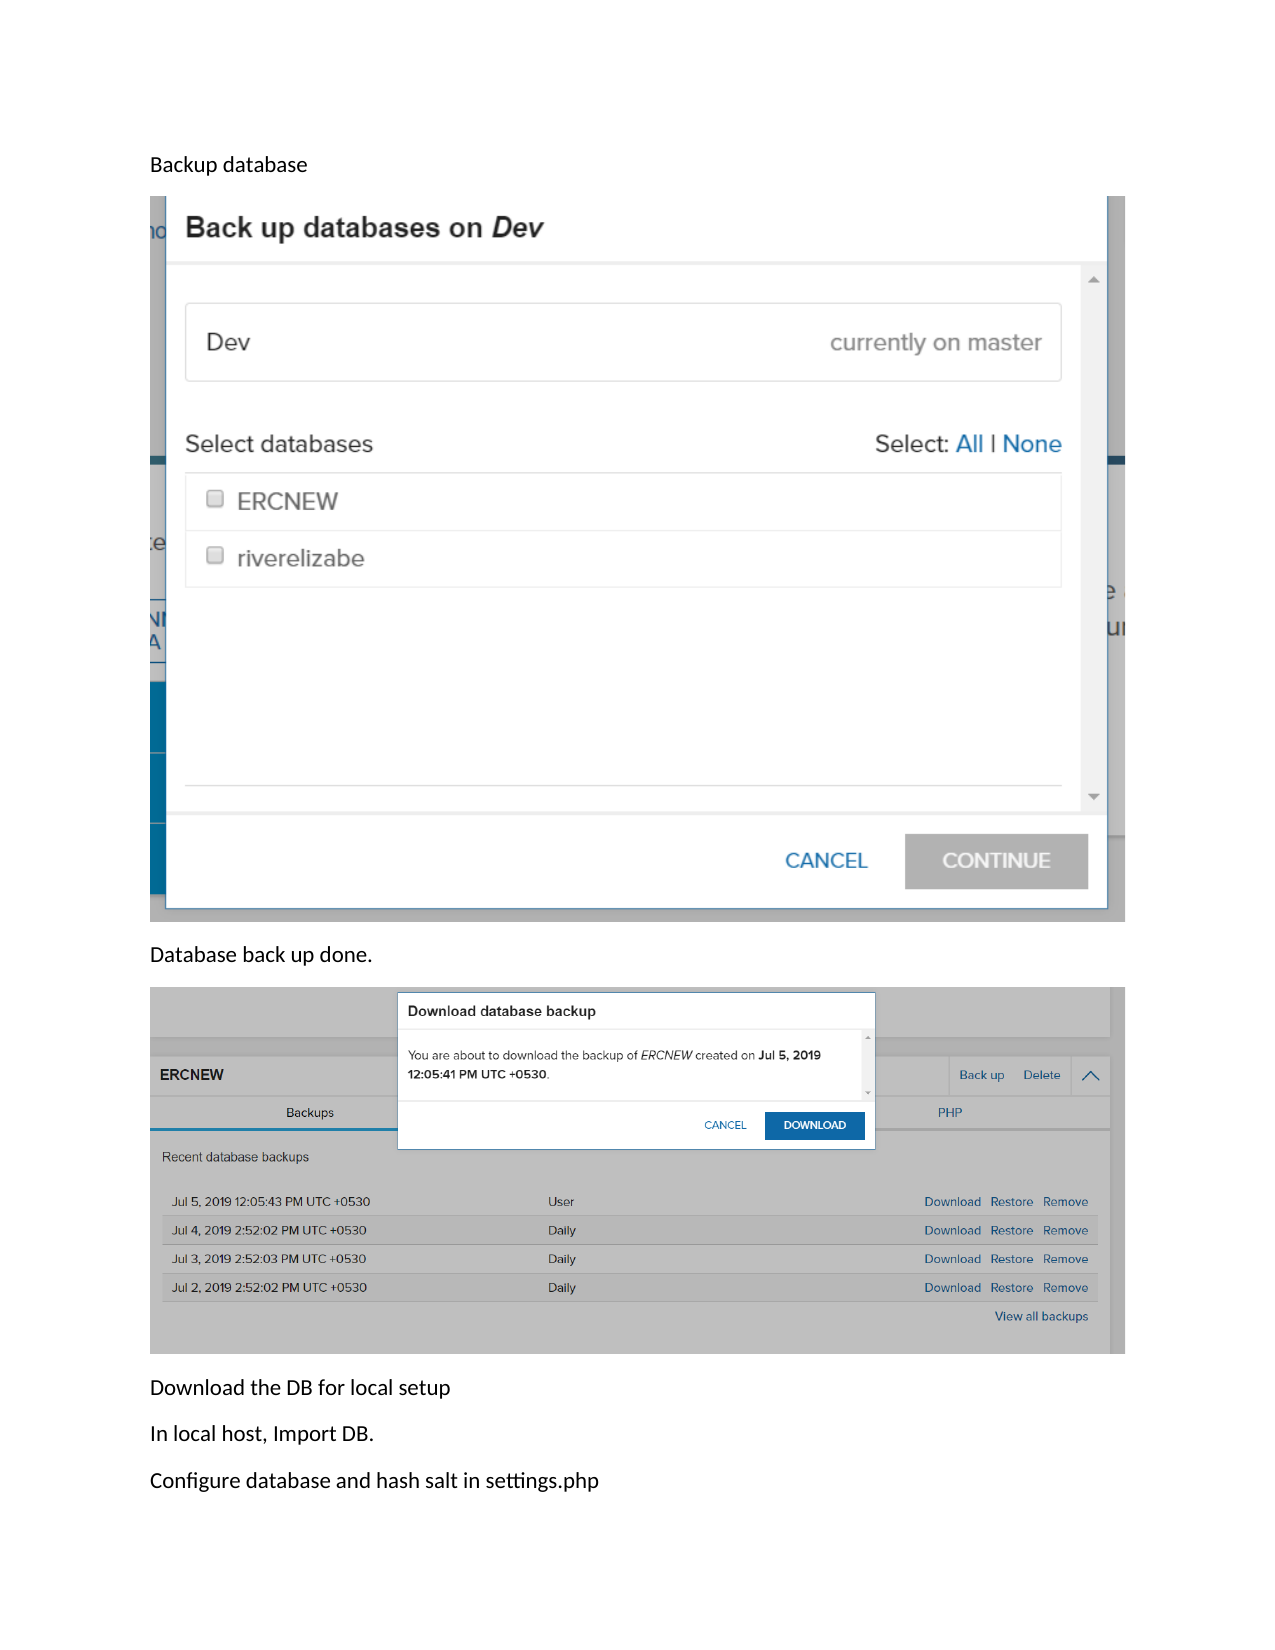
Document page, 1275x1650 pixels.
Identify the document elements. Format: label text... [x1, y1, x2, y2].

text Backup database [150, 150, 1125, 178]
text Configure database and hash salt in settings.php [150, 1466, 1125, 1494]
text Download the DB for local setup [150, 1373, 1125, 1401]
text Database back up done. [150, 940, 1125, 968]
picture [150, 196, 1125, 922]
picture [150, 987, 1125, 1354]
text In local host, Import DB. [150, 1419, 1125, 1448]
